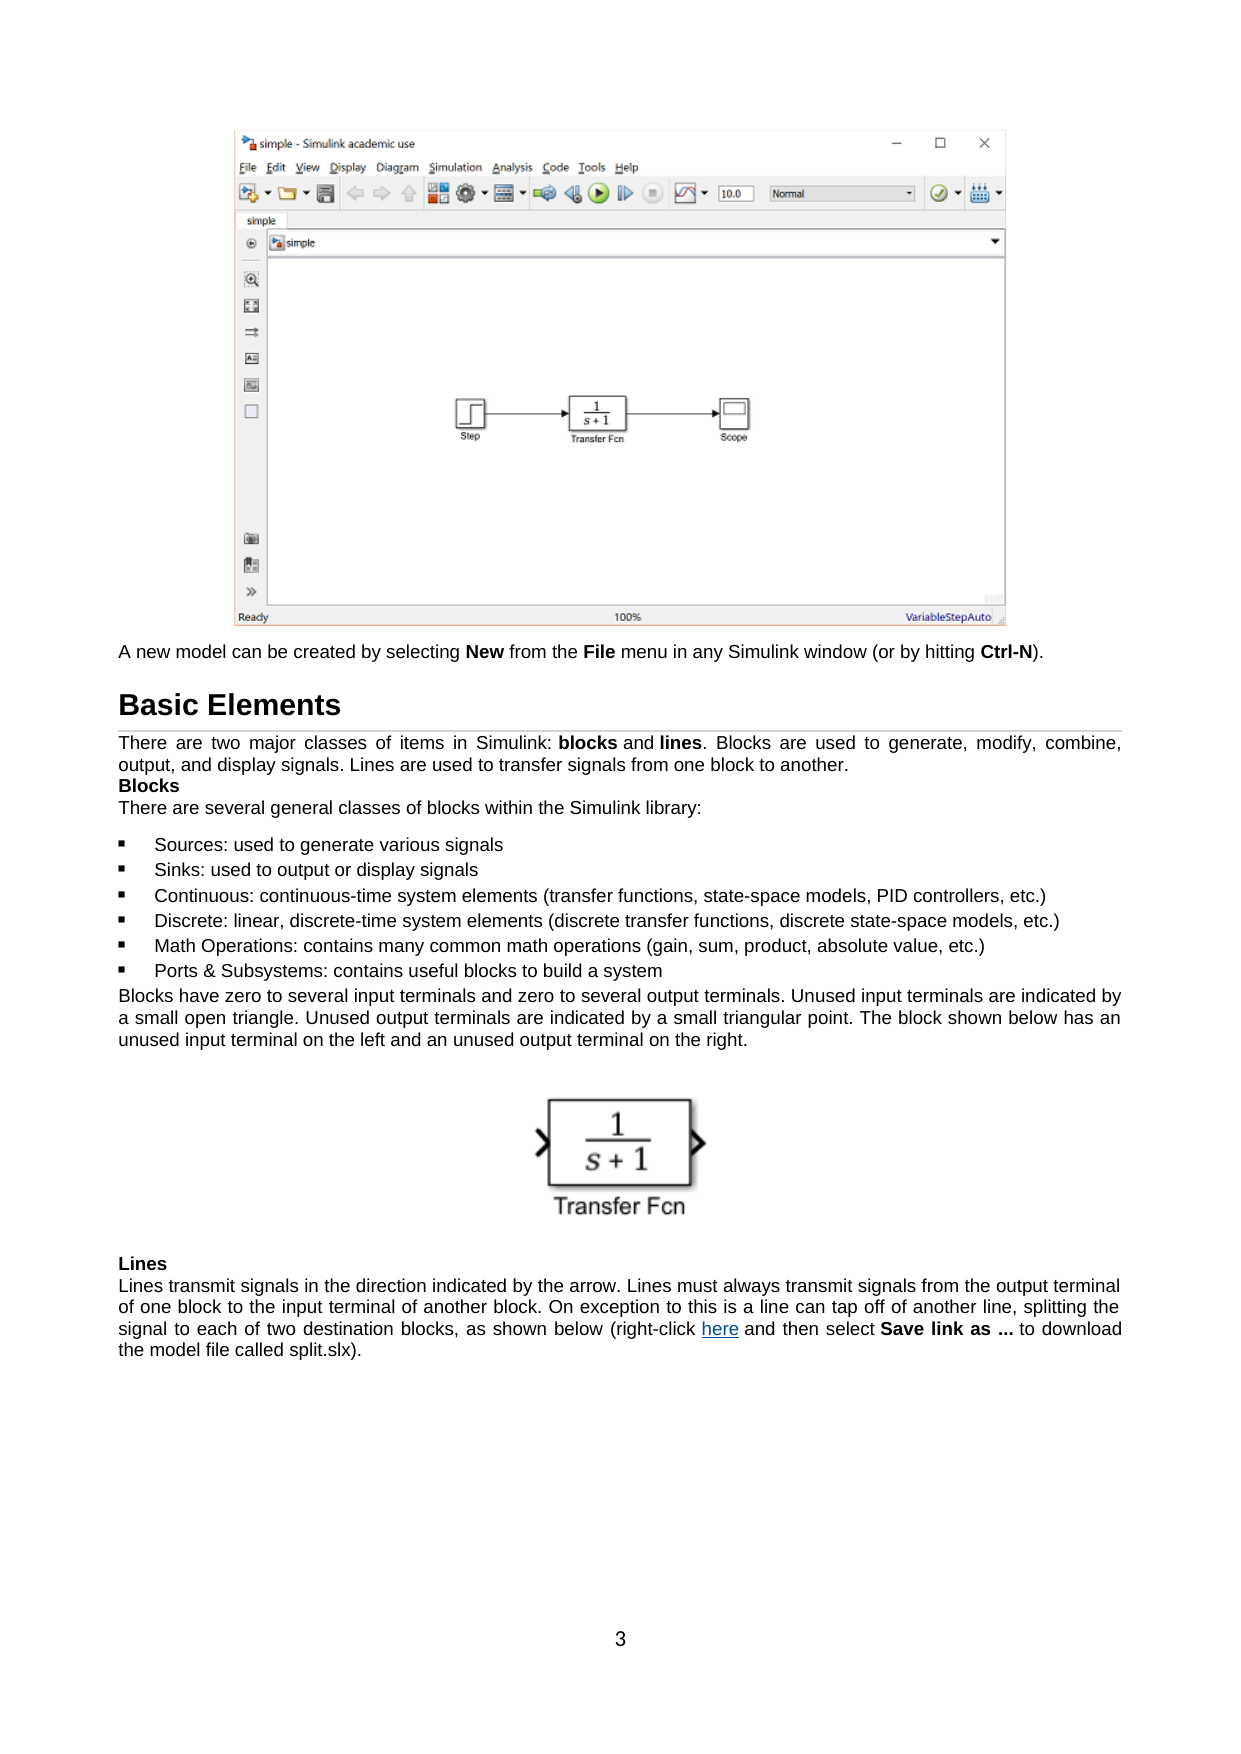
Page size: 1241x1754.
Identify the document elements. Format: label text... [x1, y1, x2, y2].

list Sources: used to generate various signals [117, 834, 1122, 856]
text A new model can be created by selecting New from the File menu in any Simulink window (or by hitting Ctrl-N). [118, 641, 1122, 662]
picture [234, 130, 1007, 626]
text Lines transmit signals in the direction indicated by the arrow. Lines must always transmit signals from the output terminal of one block to the input terminal of another block. On exception to this is a line can tap off of another line, splitting the signal to each of two destination blocks, as shown below (right-click here and then select Save link as ... to download the model file called split.slx). [118, 1274, 1122, 1361]
text Blocks [118, 775, 1122, 797]
list Ports & Subsystems: contains useful blocks to build a system [117, 960, 1122, 982]
text Lines [118, 1253, 1122, 1274]
text Basic Elements [118, 687, 1122, 730]
text There are two major classes of items in Simulink: blocks and lines. Blocks are used to generate, modify, combine, output, and display signals. Lines are used to transfer signals from one block to another. [118, 732, 1122, 775]
list Continuous: continuous-time system elements (transfer functions, state-space models, PID controllers, etc.) [117, 884, 1122, 906]
text There are several general classes of blocks within the Simulink library: [118, 797, 1122, 818]
text Blocks have zero to several input terminals and zero to several output terminals. Unused input terminals are indicated by a small open triangle. Unused output terminals are indicated by a small triangular point. The block shown below has an unused input terminal on the left and an unused output terminal on the right. [118, 985, 1122, 1050]
picture [496, 1065, 744, 1238]
list Sinks: used to output or display signals [117, 859, 1122, 881]
list Math Operations: contains many common math operations (gain, sum, product, absolute value, etc.) [117, 935, 1122, 957]
list Discrete: linear, discrete-time system elements (discrete transfer functions, discrete state-space models, etc.) [117, 909, 1122, 932]
